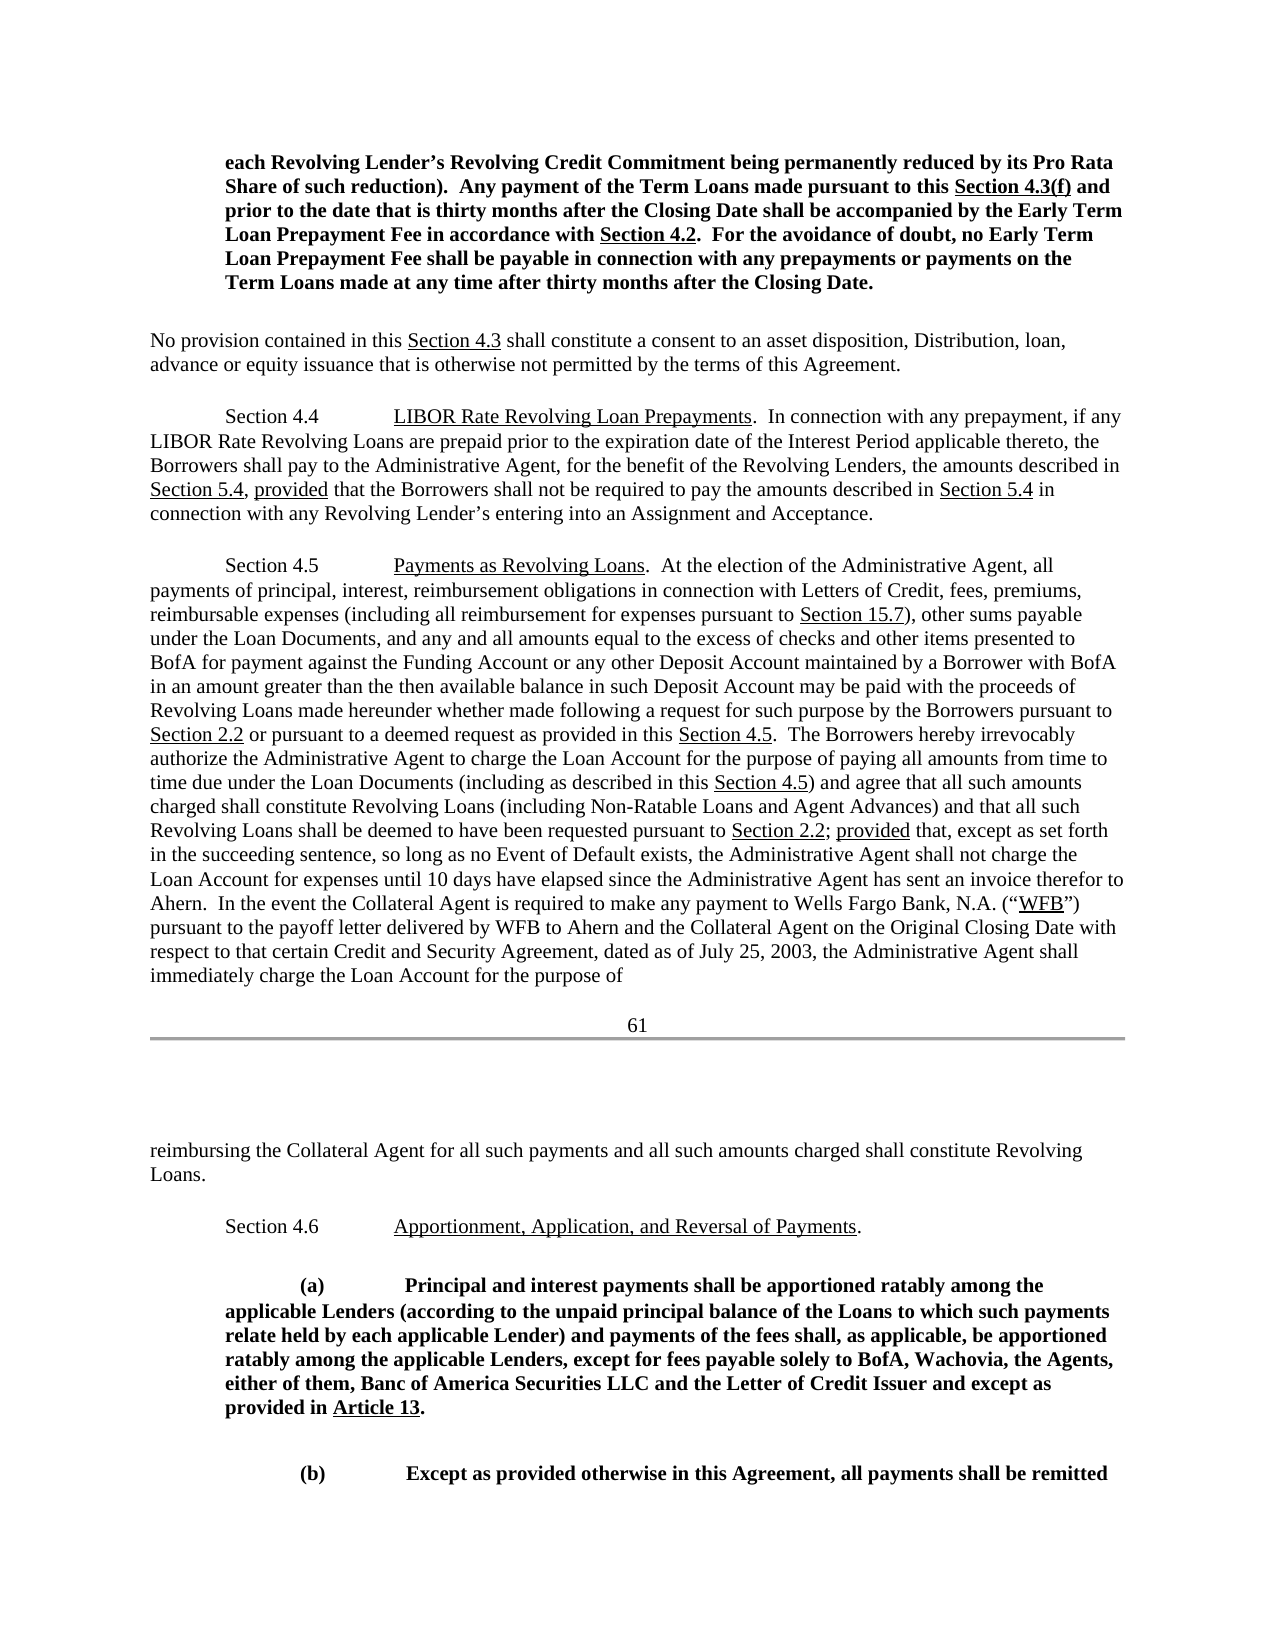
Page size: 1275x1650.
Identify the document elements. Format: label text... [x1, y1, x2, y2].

text No provision contained in this Section 4.3 shall constitute a consent to an asset disposition, Distribution, loan, advance or equity issuance that is otherwise not permitted by the terms of this Agreement. [150, 328, 1125, 376]
text Section 4.6 Apportionment, Application, and Reversal of Payments. [150, 1212, 1125, 1239]
text 61 [150, 1013, 1125, 1037]
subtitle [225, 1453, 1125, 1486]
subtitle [225, 150, 1125, 294]
text Section 4.5 Payments as Revolving Loans. At the election of the Administrative Agent, all payments of principal, interest, reimbursement obligations in connection with Letters of Credit, fees, premiums, reimbursable expenses (including all reimbursement for expenses pursuant to Section 15.7), other sums payable under the Loan Documents, and any and all amounts equal to the excess of checks and other items presented to BofA for payment against the Funding Account or any other Deposit Account maintained by a Borrower with BofA in an amount greater than the then available balance in such Deposit Account may be paid with the proceeds of Revolving Loans made hereunder whether made following a request for such purpose by the Borrowers pursuant to Section 2.2 or pursuant to a deemed request as provided in this Section 4.5. The Borrowers hereby irrevocably authorize the Administrative Agent to charge the Loan Account for the purpose of paying all amounts from time to time due under the Loan Documents (including as described in this Section 4.5) and agree that all such amounts charged shall constitute Revolving Loans (including Non-Ratable Loans and Agent Advances) and that all such Revolving Loans shall be deemed to have been requested pursuant to Section 2.2; provided that, except as set forth in the succeeding sentence, so long as no Event of Default exists, the Administrative Agent shall not charge the Loan Account for expenses until 10 days have elapsed since the Administrative Agent has sent an invoice therefor to Ahern. In the event the Collateral Agent is required to make any payment to Wells Fargo Bank, N.A. (“WFB”) pursuant to the payoff letter delivered by WFB to Ahern and the Collateral Agent on the Original Closing Date with respect to that certain Credit and Security Agreement, dated as of July 25, 2003, the Administrative Agent shall immediately charge the Loan Account for the purpose of [150, 551, 1125, 987]
text reimbursing the Collateral Agent for all such payments and all such amounts charged shall constitute Revolving Loans. [150, 1138, 1125, 1186]
subtitle (a) Principal and interest payments shall be apportioned ratably among the applicable Lenders (according to the unpaid principal balance of the Loans to which such payments relate held by each applicable Lender) and payments of the fees shall, as applicable, be apportioned ratably among the applicable Lenders, except for fees payable solely to BofA, Wachovia, the Agents, either of them, Banc of America Securities LLC and the Letter of Credit Issuer and except as provided in Article 13. [225, 1265, 1125, 1419]
text Section 4.4 LIBOR Rate Revolving Loan Prepayments. In connection with any prepayment, if any LIBOR Rate Revolving Loans are prepaid prior to the expiration date of the Interest Period applicable thereto, the Borrowers shall pay to the Administrative Agent, for the benefit of the Revolving Lenders, the amounts described in Section 5.4, provided that the Borrowers shall not be required to pay the amounts described in Section 5.4 in connection with any Revolving Lender’s entering into an Assignment and Acceptance. [150, 402, 1125, 525]
